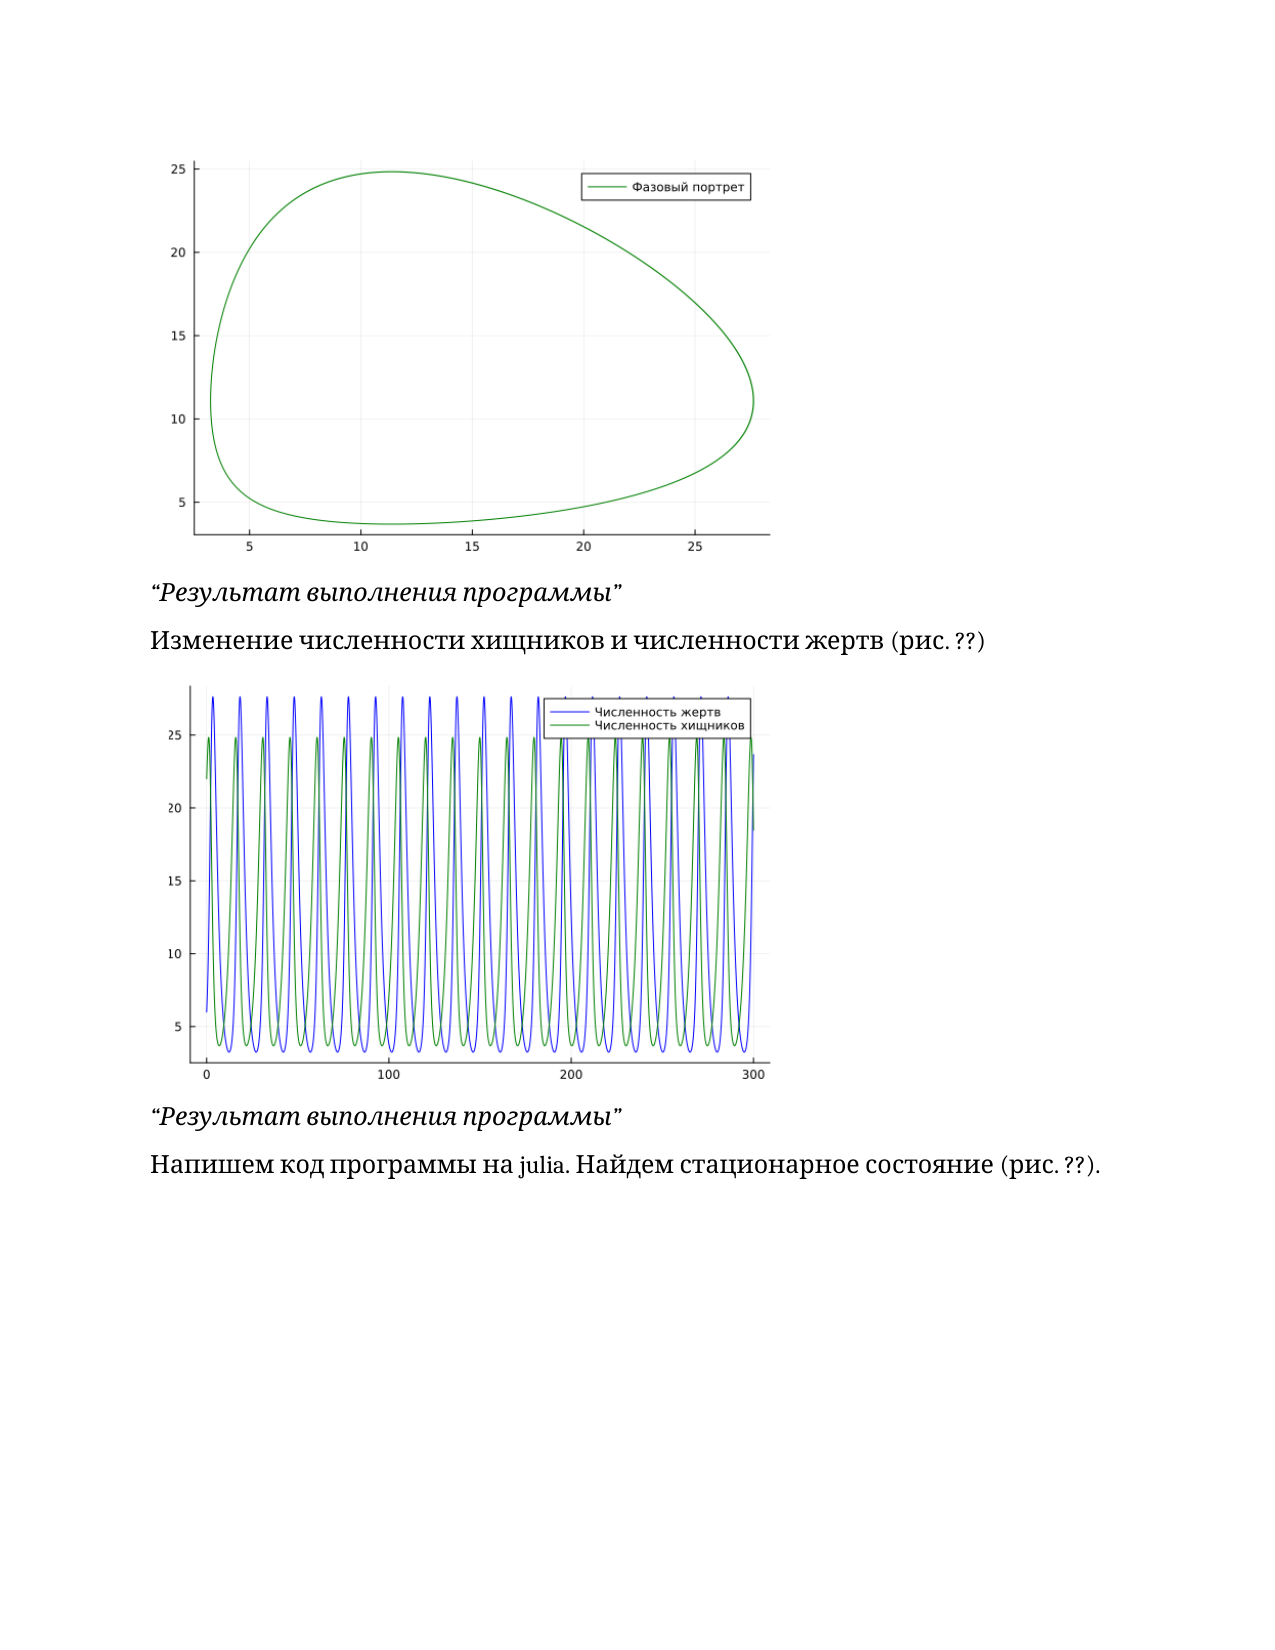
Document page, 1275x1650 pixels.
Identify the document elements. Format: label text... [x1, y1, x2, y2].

text “Результат выполнения программы” [150, 579, 1125, 608]
text Изменение численности хищников и численности жертв (рис. ??) [150, 627, 1125, 655]
text Напишем код программы на julia. Найдем стационарное состояние (рис. ??). [150, 1151, 1125, 1179]
picture [168, 674, 782, 1083]
picture [168, 150, 782, 559]
text “Результат выполнения программы” [150, 1103, 1125, 1132]
